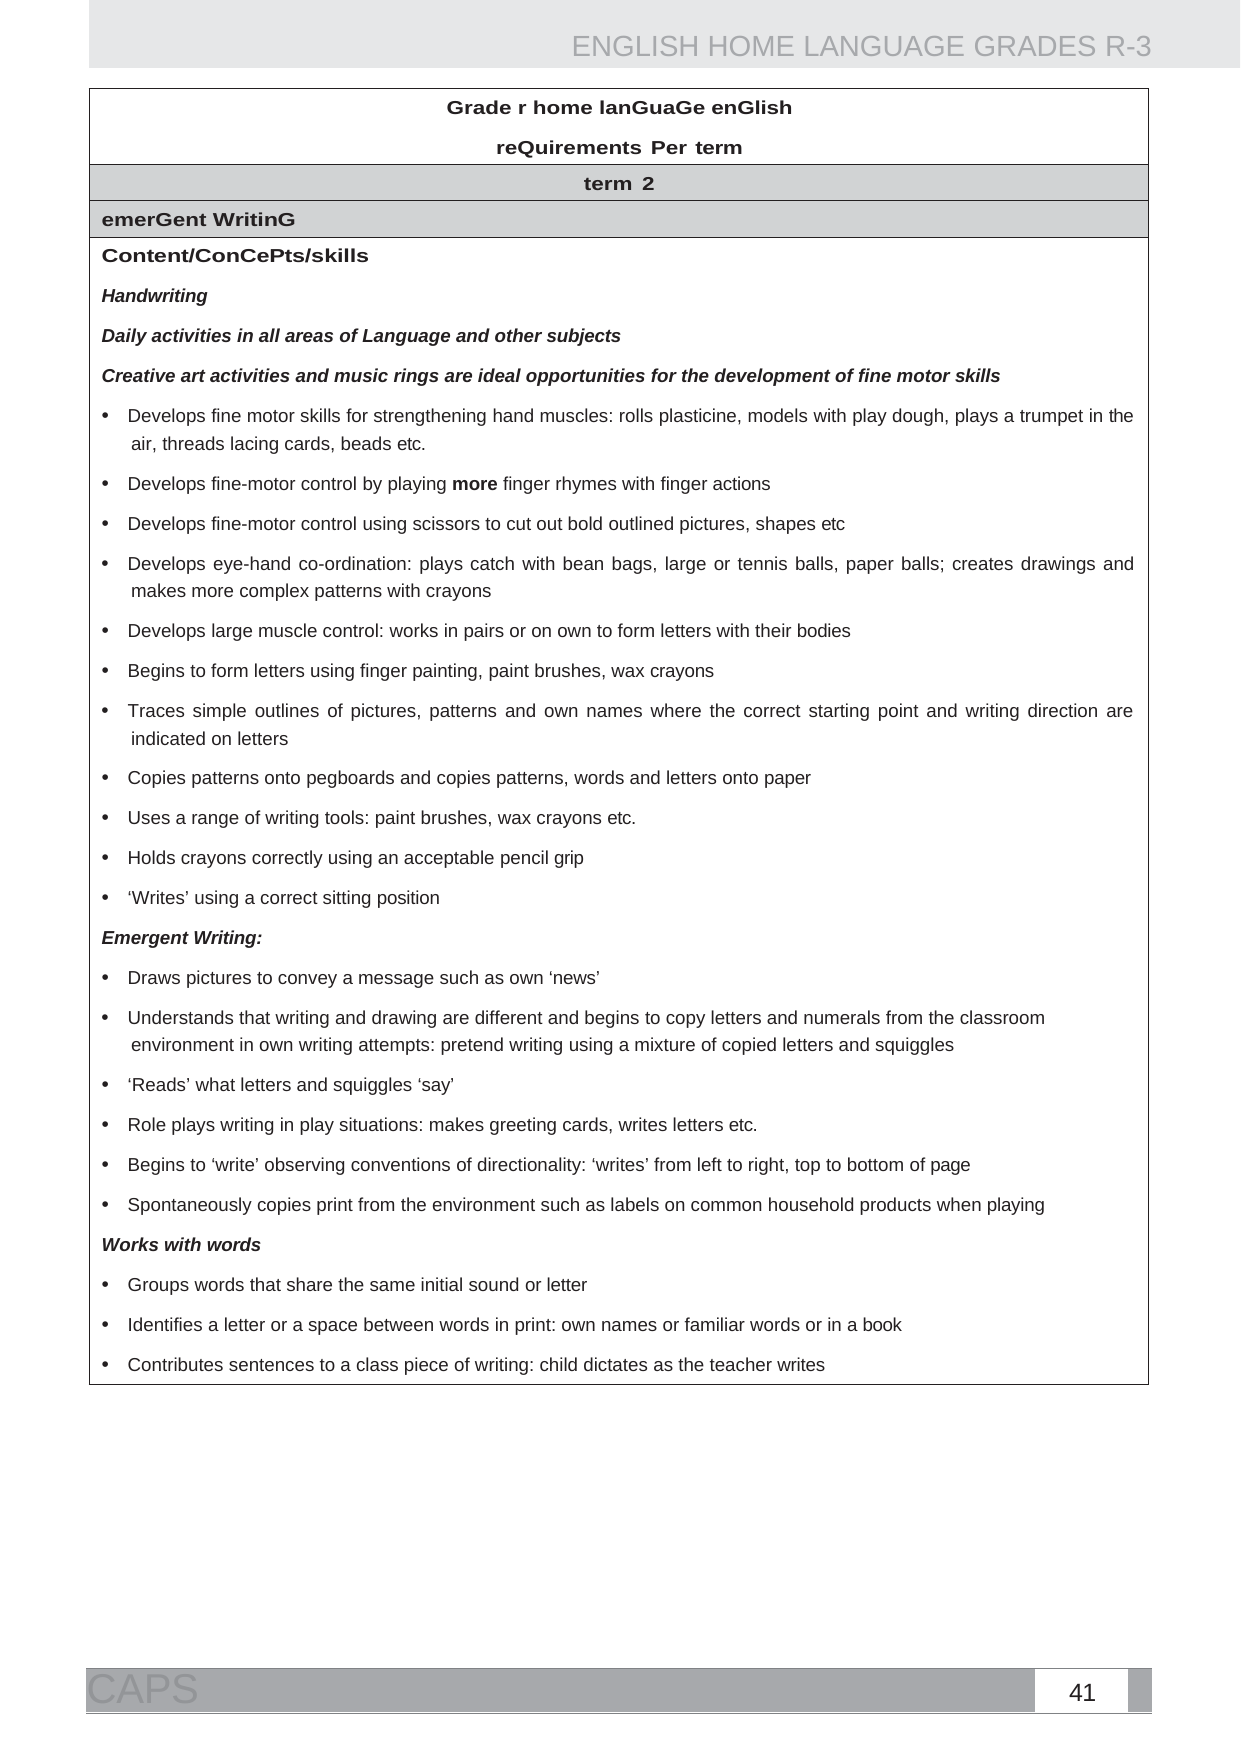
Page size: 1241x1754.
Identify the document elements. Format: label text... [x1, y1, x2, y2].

table_cell Content/ConCePts/skills Handwriting Daily activities in all areas of Language and other subjects Creative art activities and music rings are ideal opportunities for the development of fine motor skills Develops fine motor skills for strengthening hand muscles: rolls plasticine, models with play dough, plays a trumpet in the air, threads lacing cards, beads etc. Develops fine-motor control by playing more finger rhymes with finger actions Develops fine-motor control using scissors to cut out bold outlined pictures, shapes etc Develops eye-hand co-ordination: plays catch with bean bags, large or tennis balls, paper balls; creates drawings and makes more complex patterns with crayons Develops large muscle control: works in pairs or on own to form letters with their bodies Begins to form letters using finger painting, paint brushes, wax crayons Traces simple outlines of pictures, patterns and own names where the correct starting point and writing direction are indicated on letters Copies patterns onto pegboards and copies patterns, words and letters onto paper Uses a range of writing tools: paint brushes, wax crayons etc. Holds crayons correctly using an acceptable pencil grip ‘Writes’ using a correct sitting position Emergent Writing: Draws pictures to convey a message such as own ‘news’ Understands that writing and drawing are different and begins to copy letters and numerals from the classroom environment in own writing attempts: pretend writing using a mixture of copied letters and squiggles ‘Reads’ what letters and squiggles ‘say’ Role plays writing in play situations: makes greeting cards, writes letters etc. Begins to ‘write’ observing conventions of directionality: ‘writes’ from left to right, top to bottom of page Spontaneously copies print from the environment such as labels on common household products when playing Works with words Groups words that share the same initial sound or letter Identifies a letter or a space between words in print: own names or familiar words or in a book Contributes sentences to a class piece of writing: child dictates as the teacher writes [90, 238, 1148, 1384]
table_cell emerGent WritinG [90, 201, 1148, 237]
table_cell term 2 [90, 165, 1148, 200]
table_header Grade r home lanGuaGe enGlish reQuirements Per term [90, 89, 1148, 164]
